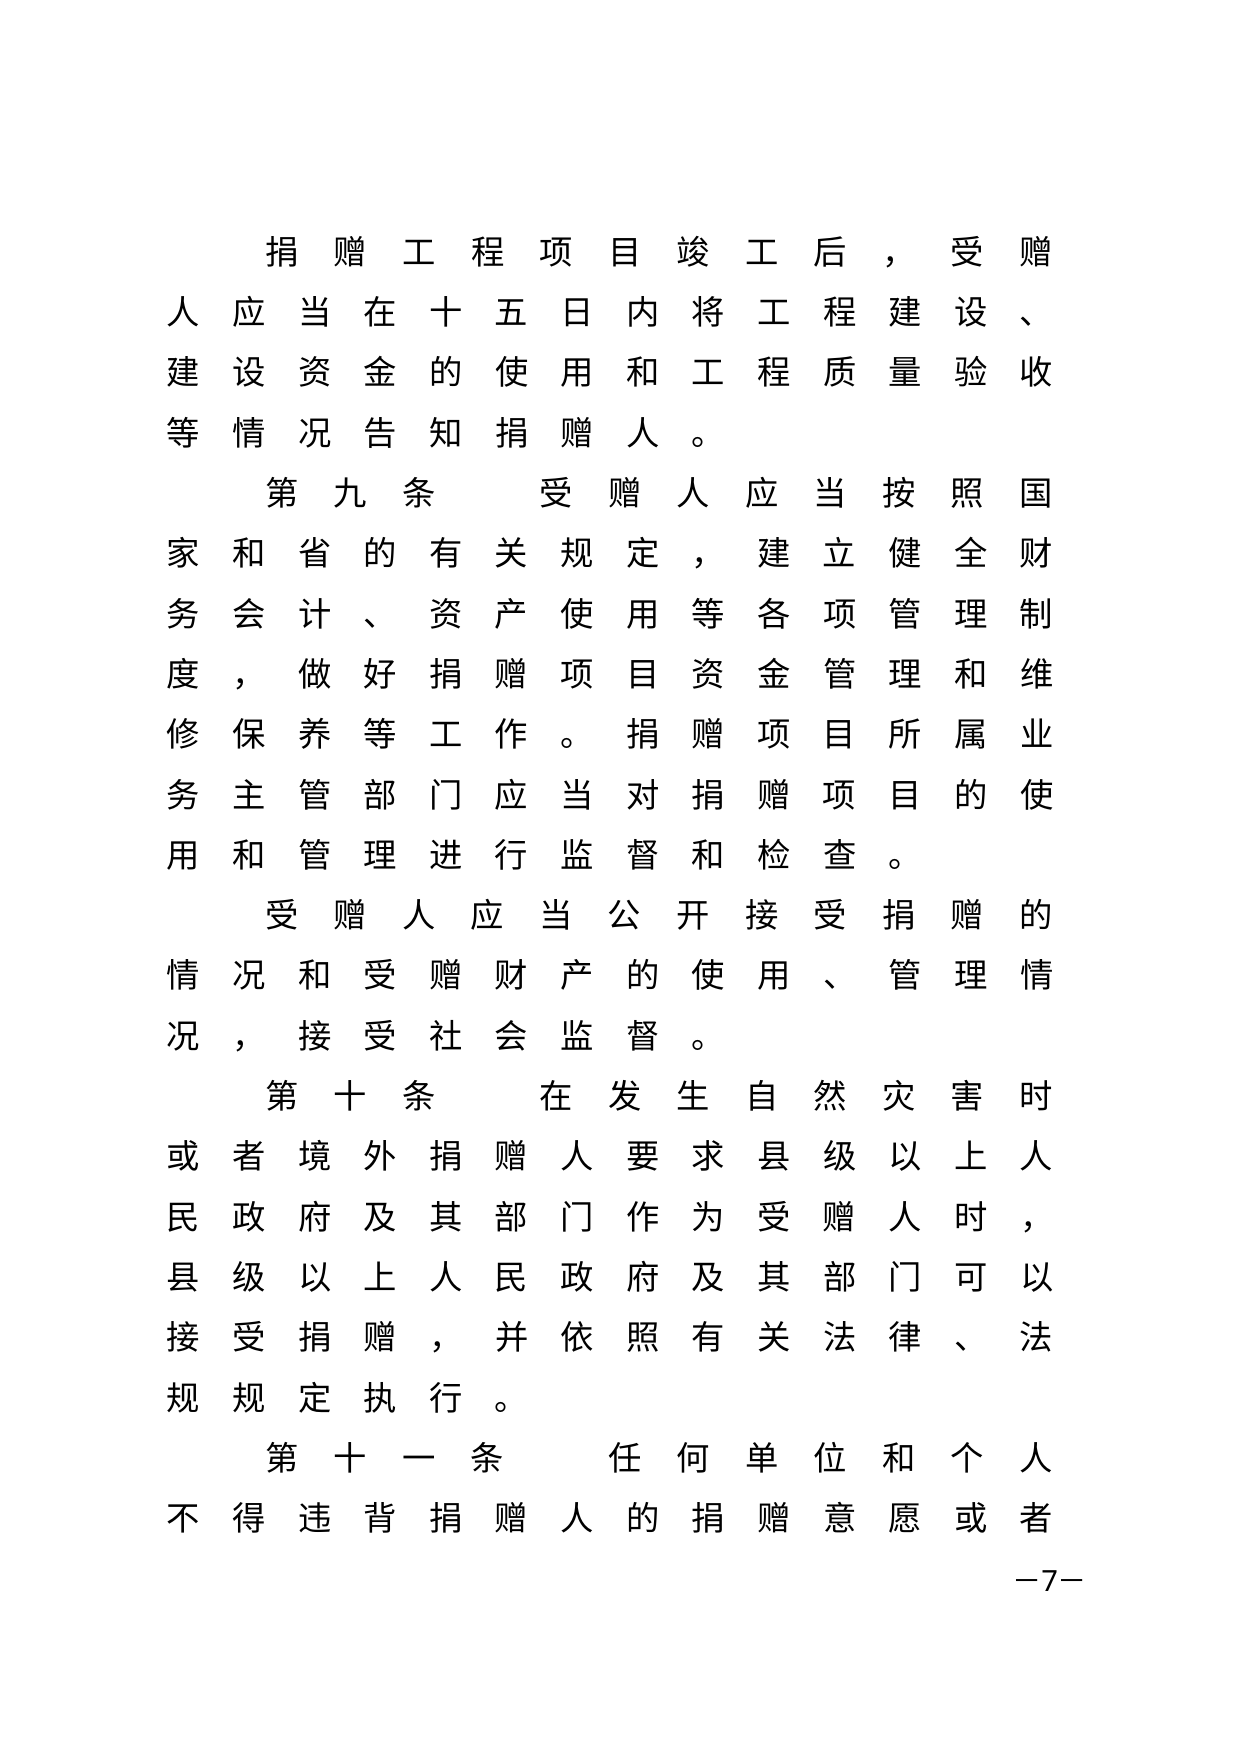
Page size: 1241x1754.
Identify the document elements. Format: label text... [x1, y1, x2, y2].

text 捐赠工程项目竣工后，受赠人应当在十五日内将工程建设、建设资金的使用和工程质量验收等情况告知捐赠人。 [167, 219, 1085, 461]
text 第九条 受赠人应当按照国家和省的有关规定，建立健全财务会计、资产使用等各项管理制度，做好捐赠项目资金管理和维修保养等工作。捐赠项目所属业务主管部门应当对捐赠项目的使用和管理进行监督和检查。 [167, 461, 1085, 883]
text 受赠人应当公开接受捐赠的情况和受赠财产的使用、管理情况，接受社会监督。 [167, 883, 1085, 1064]
text 第十一条 任何单位和个人不得违背捐赠人的捐赠意愿或者捐赠协议，擅自改变捐赠财产的用途；确需改变用途的，应当事先征得捐赠人同意，且不得用于非公益事业，捐赠协议另有约定的除外。 [167, 1426, 1085, 1546]
text 第十条 在发生自然灾害时或者境外捐赠人要求县级以上人民政府及其部门作为受赠人时，县级以上人民政府及其部门可以接受捐赠，并依照有关法律、法规规定执行。 [167, 1064, 1085, 1426]
